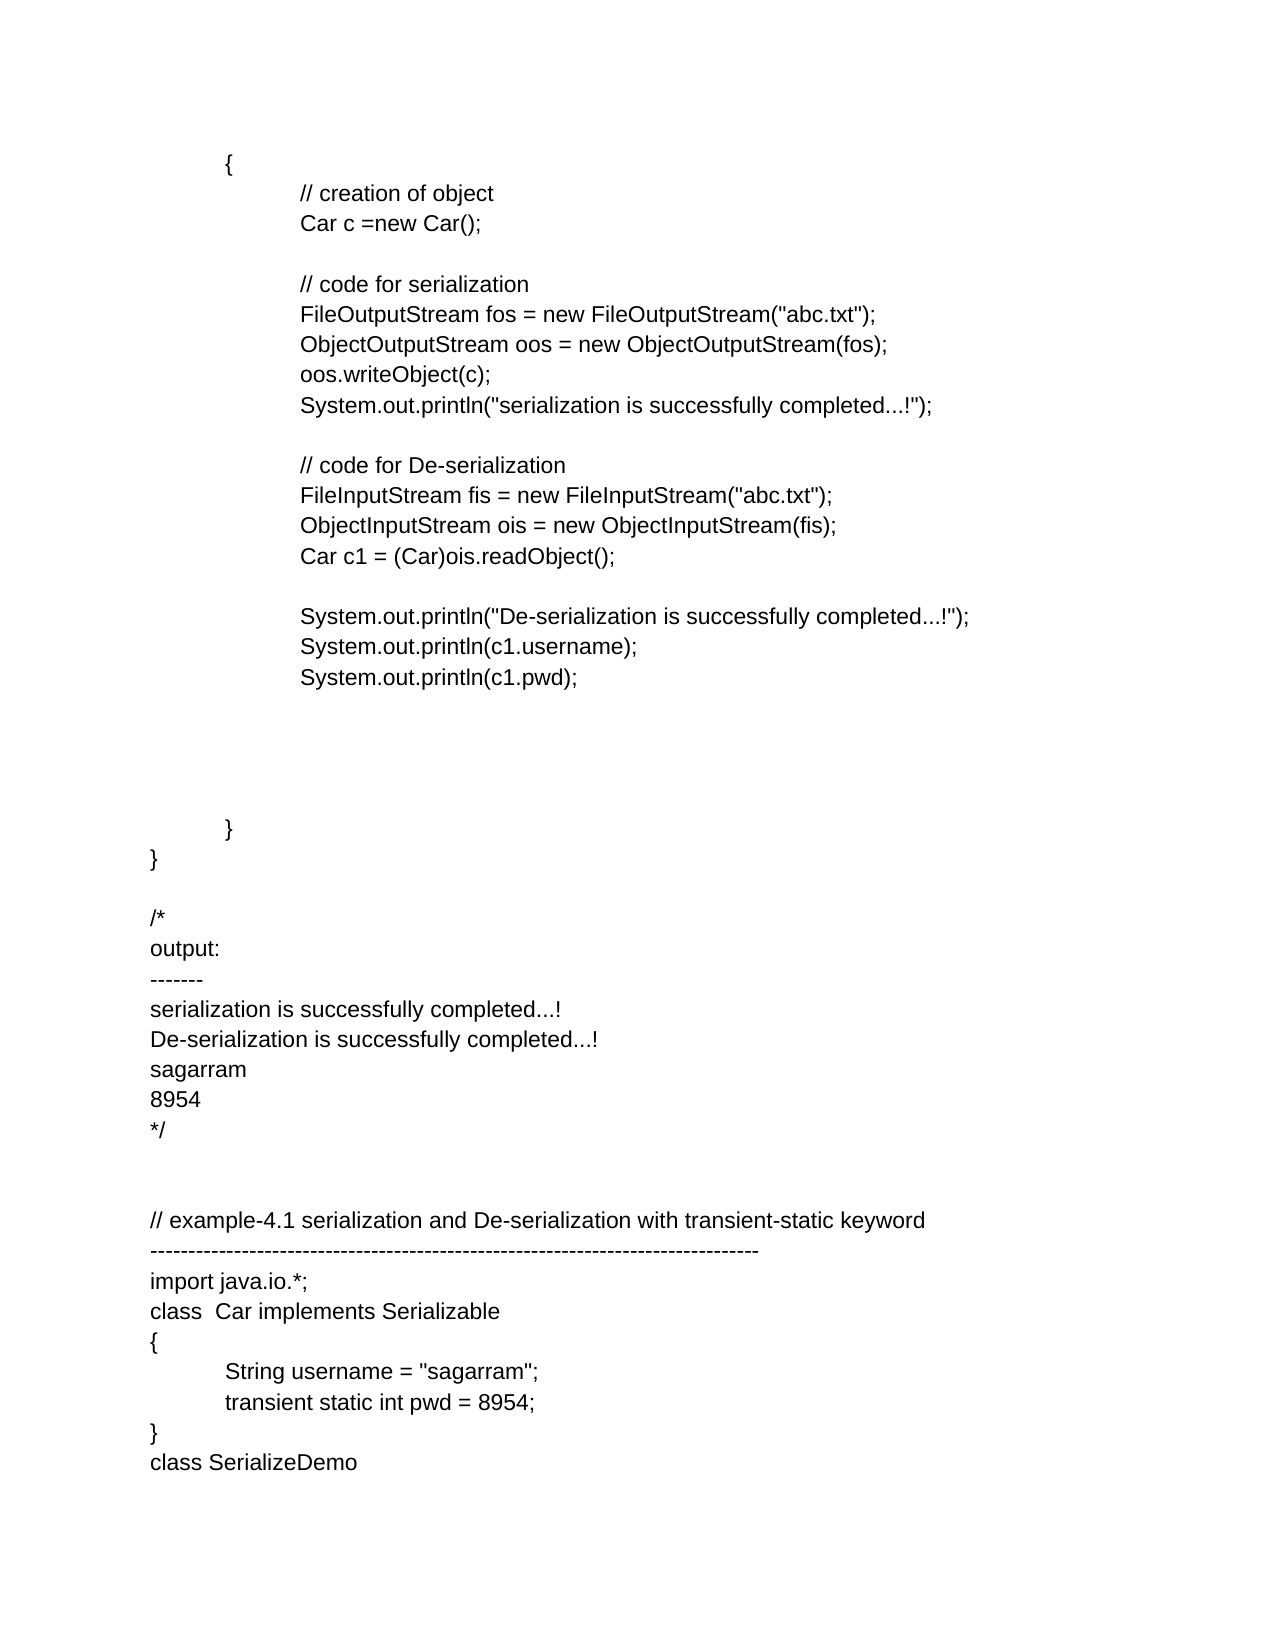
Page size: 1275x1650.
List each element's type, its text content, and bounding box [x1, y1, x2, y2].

text } [150, 1419, 1125, 1445]
text } [150, 845, 1125, 871]
text 8954 [150, 1086, 1125, 1113]
text ObjectInputStream ois = new ObjectInputStream(fis); [150, 512, 1125, 539]
text String username = "sagarram"; [150, 1358, 1125, 1385]
text import java.io.*; [150, 1268, 1125, 1294]
text FileInputStream fis = new FileInputStream("abc.txt"); [150, 482, 1125, 509]
text transient static int pwd = 8954; [150, 1388, 1125, 1415]
text } [150, 814, 1125, 841]
text // code for De-serialization [150, 452, 1125, 478]
text Car c =new Car(); [150, 210, 1125, 237]
text -------------------------------------------------------------------------------- [150, 1237, 1125, 1264]
text Car c1 = (Car)ois.readObject(); [150, 543, 1125, 569]
text ObjectOutputStream oos = new ObjectOutputStream(fos); [150, 331, 1125, 358]
text /* [150, 905, 1125, 932]
text // code for serialization [150, 271, 1125, 297]
text // creation of object [150, 180, 1125, 207]
text oos.writeObject(c); [150, 361, 1125, 388]
text De-serialization is successfully completed...! [150, 1026, 1125, 1052]
text System.out.println("serialization is successfully completed...!"); [150, 392, 1125, 418]
text // example-4.1 serialization and De-serialization with transient-static keyword [150, 1207, 1125, 1234]
text { [150, 1328, 1125, 1354]
text class Car implements Serializable [150, 1298, 1125, 1324]
text FileOutputStream fos = new FileOutputStream("abc.txt"); [150, 301, 1125, 327]
text ------- [150, 966, 1125, 992]
text serialization is successfully completed...! [150, 996, 1125, 1022]
text sagarram [150, 1056, 1125, 1083]
text System.out.println("De-serialization is successfully completed...!"); [150, 603, 1125, 629]
text System.out.println(c1.username); [150, 633, 1125, 660]
text System.out.println(c1.pwd); [150, 663, 1125, 690]
text output: [150, 935, 1125, 962]
text class SerializeDemo [150, 1449, 1125, 1475]
text */ [150, 1117, 1125, 1143]
text { [150, 150, 1125, 176]
